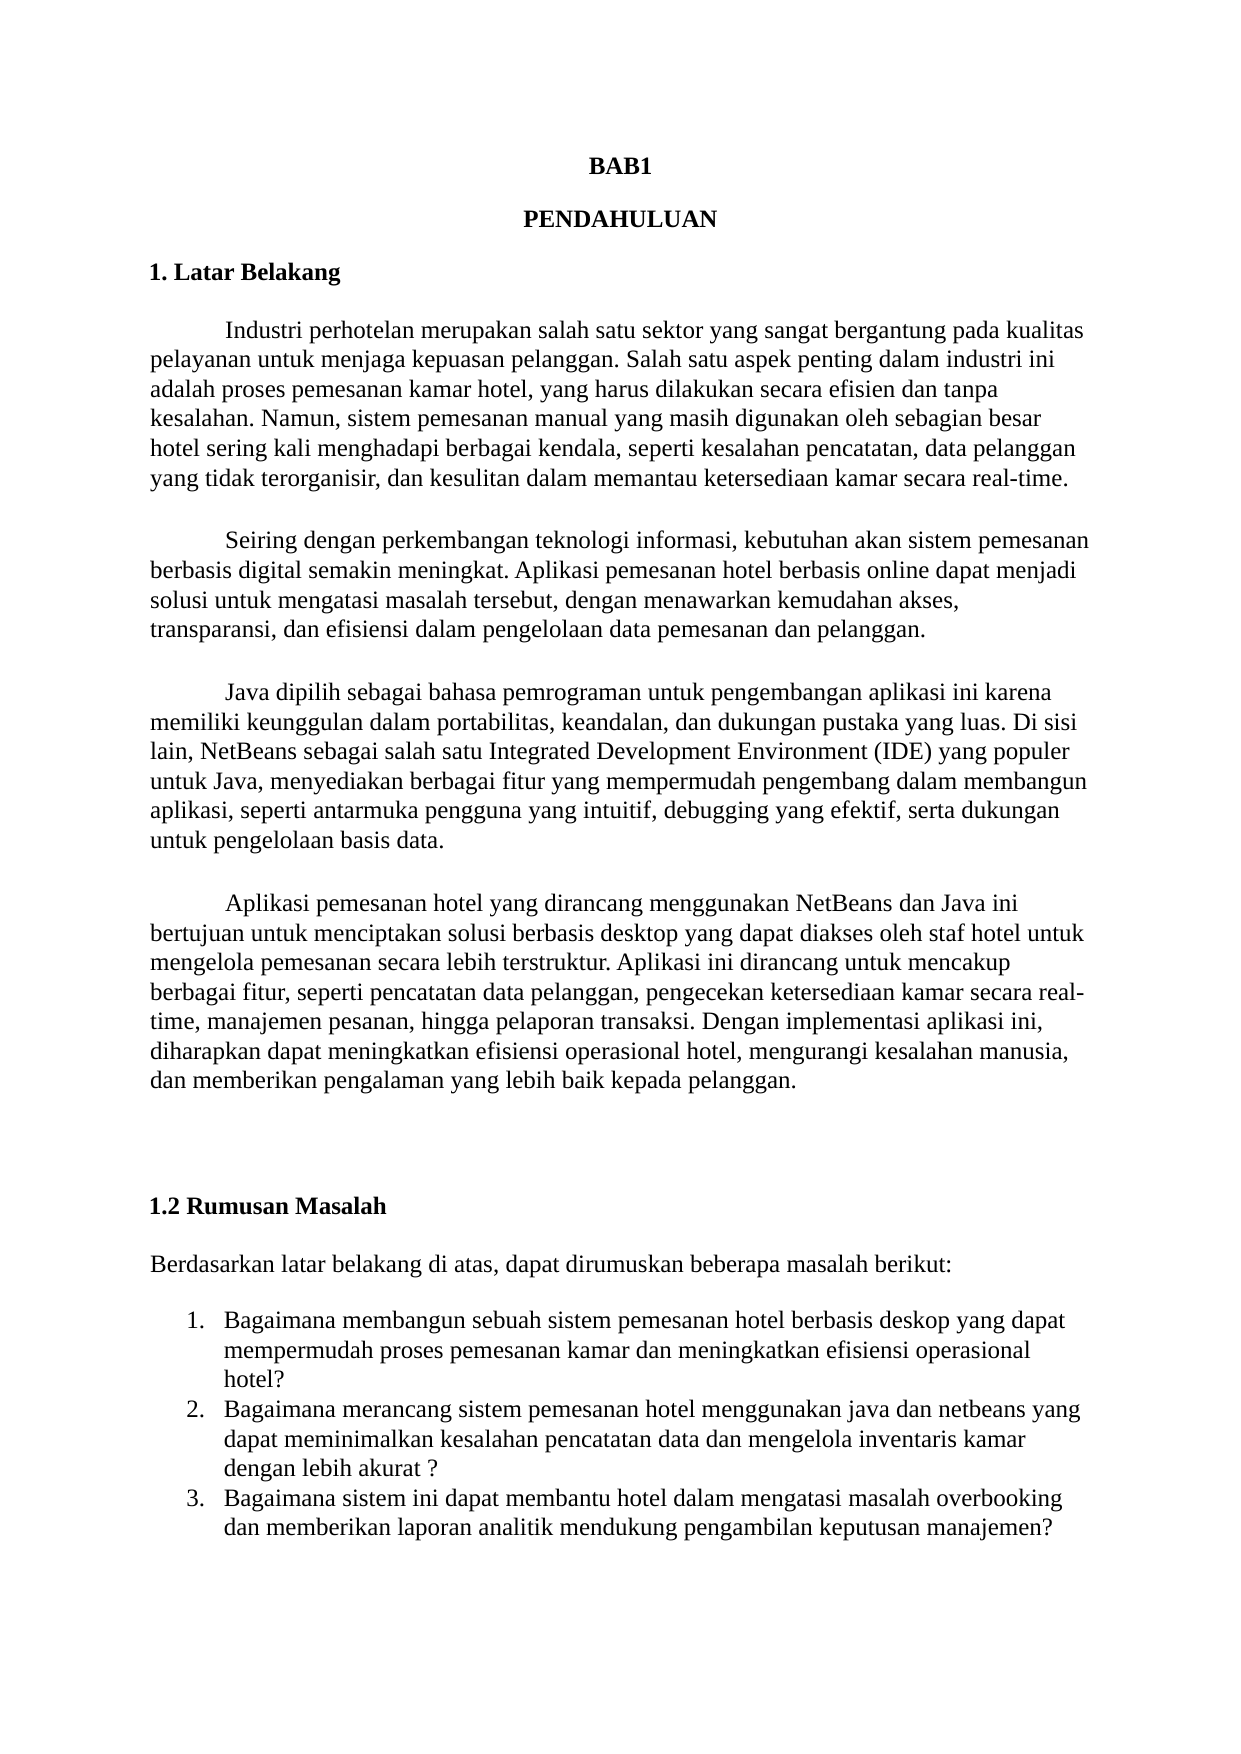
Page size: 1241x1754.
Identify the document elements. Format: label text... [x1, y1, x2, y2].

text Industri perhotelan merupakan salah satu sektor yang sangat bergantung pada kualitas pelayanan untuk menjaga kepuasan pelanggan. Salah satu aspek penting dalam industri ini adalah proses pemesanan kamar hotel, yang harus dilakukan secara efisien dan tanpa kesalahan. Namun, sistem pemesanan manual yang masih digunakan oleh sebagian besar hotel sering kali menghadapi berbagai kendala, seperti kesalahan pencatatan, data pelanggan yang tidak terorganisir, dan kesulitan dalam memantau ketersediaan kamar secara real-time. [150, 315, 1090, 491]
list Bagaimana sistem ini dapat membantu hotel dalam mengatasi masalah overbooking dan memberikan laporan analitik mendukung pengambilan keputusan manajemen? [186, 1483, 1090, 1541]
text BAB1 [226, 151, 1015, 180]
list Bagaimana merancang sistem pemesanan hotel menggunakan java dan netbeans yang dapat meminimalkan kesalahan pencatatan data dan mengelola inventaris kamar dengan lebih akurat ? [186, 1394, 1090, 1482]
list Bagaimana membangun sebuah sistem pemesanan hotel berbasis deskop yang dapat mempermudah proses pemesanan kamar dan meningkatkan efisiensi operasional hotel? [186, 1305, 1090, 1393]
subtitle 1.2 Rumusan Masalah [148, 1191, 1090, 1220]
text Seiring dengan perkembangan teknologi informasi, kebutuhan akan sistem pemesanan berbasis digital semakin meningkat. Aplikasi pemesanan hotel berbasis online dapat menjadi solusi untuk mengatasi masalah tersebut, dengan menawarkan kemudahan akses, transparansi, dan efisiensi dalam pengelolaan data pemesanan dan pelanggan. [150, 526, 1090, 643]
text PENDAHULUAN [226, 204, 1015, 233]
subtitle 1. Latar Belakang [148, 257, 1090, 286]
text Java dipilih sebagai bahasa pemrograman untuk pengembangan aplikasi ini karena memiliki keunggulan dalam portabilitas, keandalan, dan dukungan pustaka yang luas. Di sisi lain, NetBeans sebagai salah satu Integrated Development Environment (IDE) yang populer untuk Java, menyediakan berbagai fitur yang mempermudah pengembang dalam membangun aplikasi, seperti antarmuka pengguna yang intuitif, debugging yang efektif, serta dukungan untuk pengelolaan basis data. [150, 677, 1090, 854]
text Aplikasi pemesanan hotel yang dirancang menggunakan NetBeans dan Java ini bertujuan untuk menciptakan solusi berbasis desktop yang dapat diakses oleh staf hotel untuk mengelola pemesanan secara lebih terstruktur. Aplikasi ini dirancang untuk mencakup berbagai fitur, seperti pencatatan data pelanggan, pengecekan ketersediaan kamar secara real-time, manajemen pesanan, hingga pelaporan transaksi. Dengan implementasi aplikasi ini, diharapkan dapat meningkatkan efisiensi operasional hotel, mengurangi kesalahan manusia, dan memberikan pengalaman yang lebih baik kepada pelanggan. [150, 888, 1090, 1094]
text Berdasarkan latar belakang di atas, dapat dirumuskan beberapa masalah berikut: [150, 1249, 1090, 1278]
